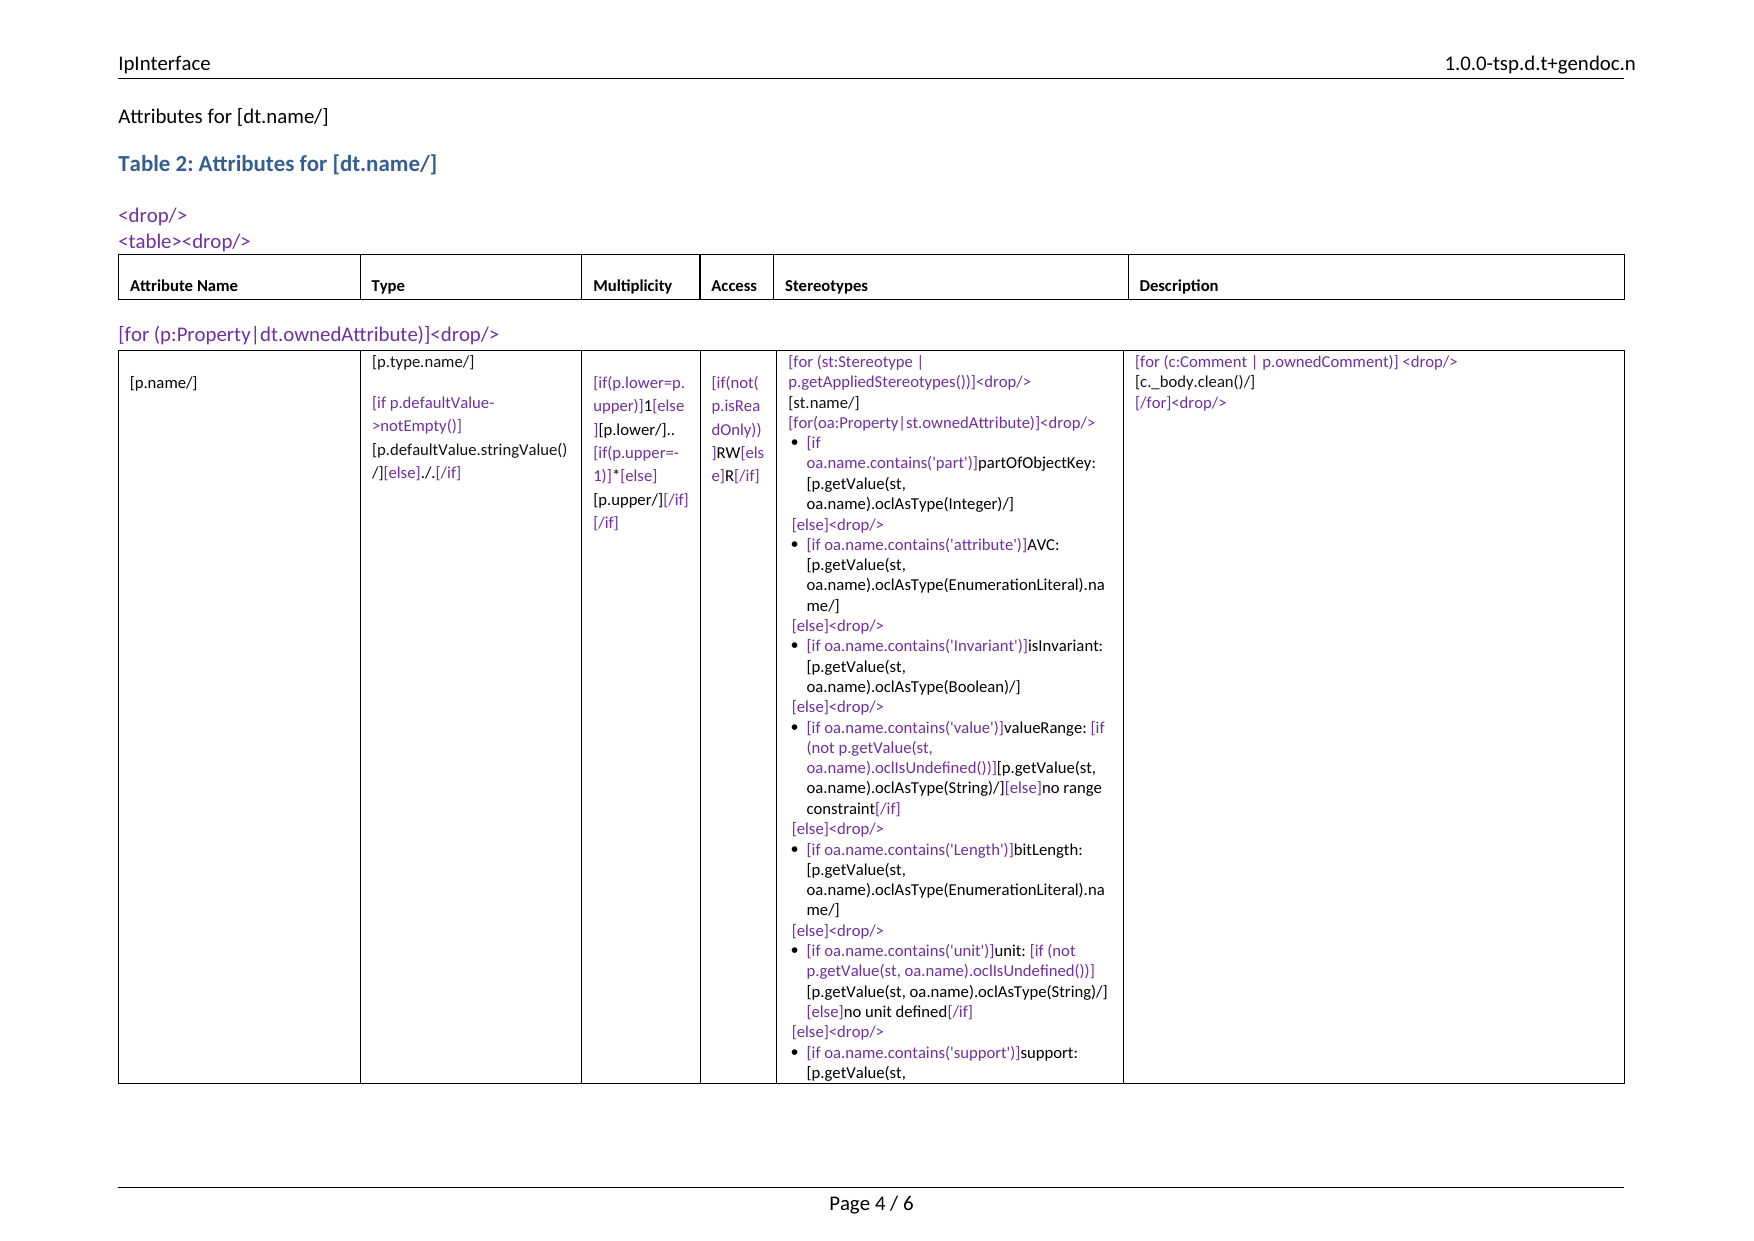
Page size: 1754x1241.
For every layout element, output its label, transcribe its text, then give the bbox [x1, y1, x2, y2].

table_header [701, 351, 776, 1082]
table_header Attribute Name [119, 255, 360, 299]
text [for (p:Property|dt.ownedAttribute)]<drop/> [118, 321, 1624, 346]
table_header [p.name/] [119, 351, 360, 1082]
text <drop/> [118, 203, 1624, 228]
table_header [777, 351, 1123, 1082]
table_header Description [1129, 255, 1624, 299]
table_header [582, 351, 700, 1082]
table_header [1124, 351, 1624, 1082]
text <table><drop/> [118, 228, 1624, 253]
table_header Type [361, 255, 581, 299]
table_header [361, 351, 581, 1082]
text Attributes for [dt.name/] [118, 103, 1624, 129]
table_header Access [701, 255, 773, 299]
table_header Stereotypes [774, 255, 1128, 299]
table_header Multiplicity [582, 255, 699, 299]
